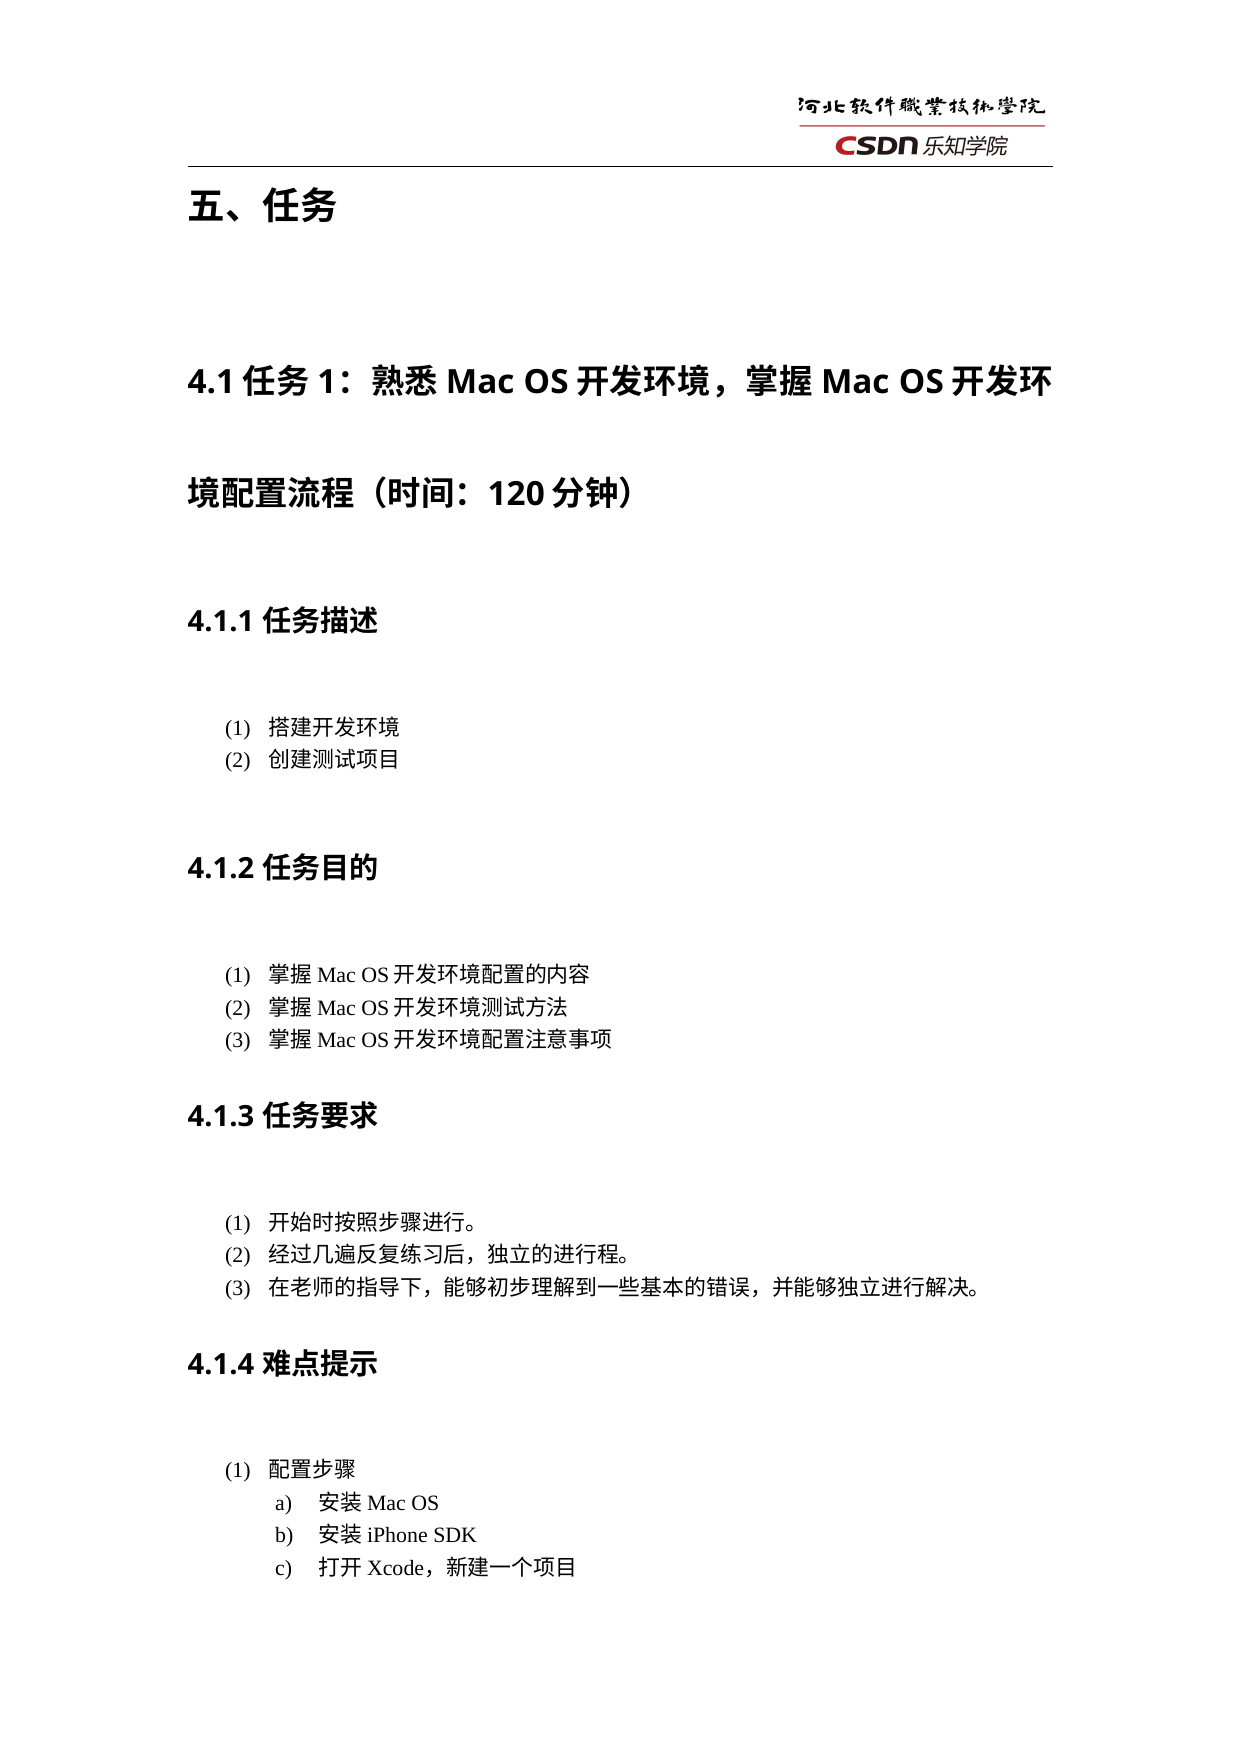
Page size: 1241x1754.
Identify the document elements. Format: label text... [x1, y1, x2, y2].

subtitle 五、任务 [187, 171, 1053, 236]
list 打开Xcode，新建一个项目 [275, 1549, 1053, 1582]
list 创建测试项目 [225, 742, 1053, 774]
subtitle 任务描述 [187, 586, 1053, 651]
list 经过几遍反复练习后，独立的进行程。 [225, 1237, 1053, 1269]
list 掌握Mac OS开发环境配置注意事项 [225, 1022, 1053, 1054]
subtitle 任务要求 [187, 1081, 1053, 1146]
list 开始时按照步骤进行。 [225, 1204, 1053, 1237]
list 掌握Mac OS开发环境测试方法 [225, 989, 1053, 1022]
subtitle 任务目的 [187, 834, 1053, 899]
list 安装Mac OS [275, 1484, 1053, 1517]
list 掌握Mac OS开发环境配置的内容 [225, 957, 1053, 989]
list 配置步骤 [225, 1452, 1053, 1484]
list 搭建开发环境 [225, 709, 1053, 742]
list 在老师的指导下，能够初步理解到一些基本的错误，并能够独立进行解决。 [225, 1269, 1053, 1302]
subtitle 4.1任务1：熟悉Mac OS开发环境，掌握Mac OS开发环境配置流程（时间：120分钟） [187, 346, 1053, 524]
list 安装iPhone SDK [275, 1517, 1053, 1549]
picture [787, 88, 1054, 164]
subtitle 难点提示 [187, 1329, 1053, 1394]
